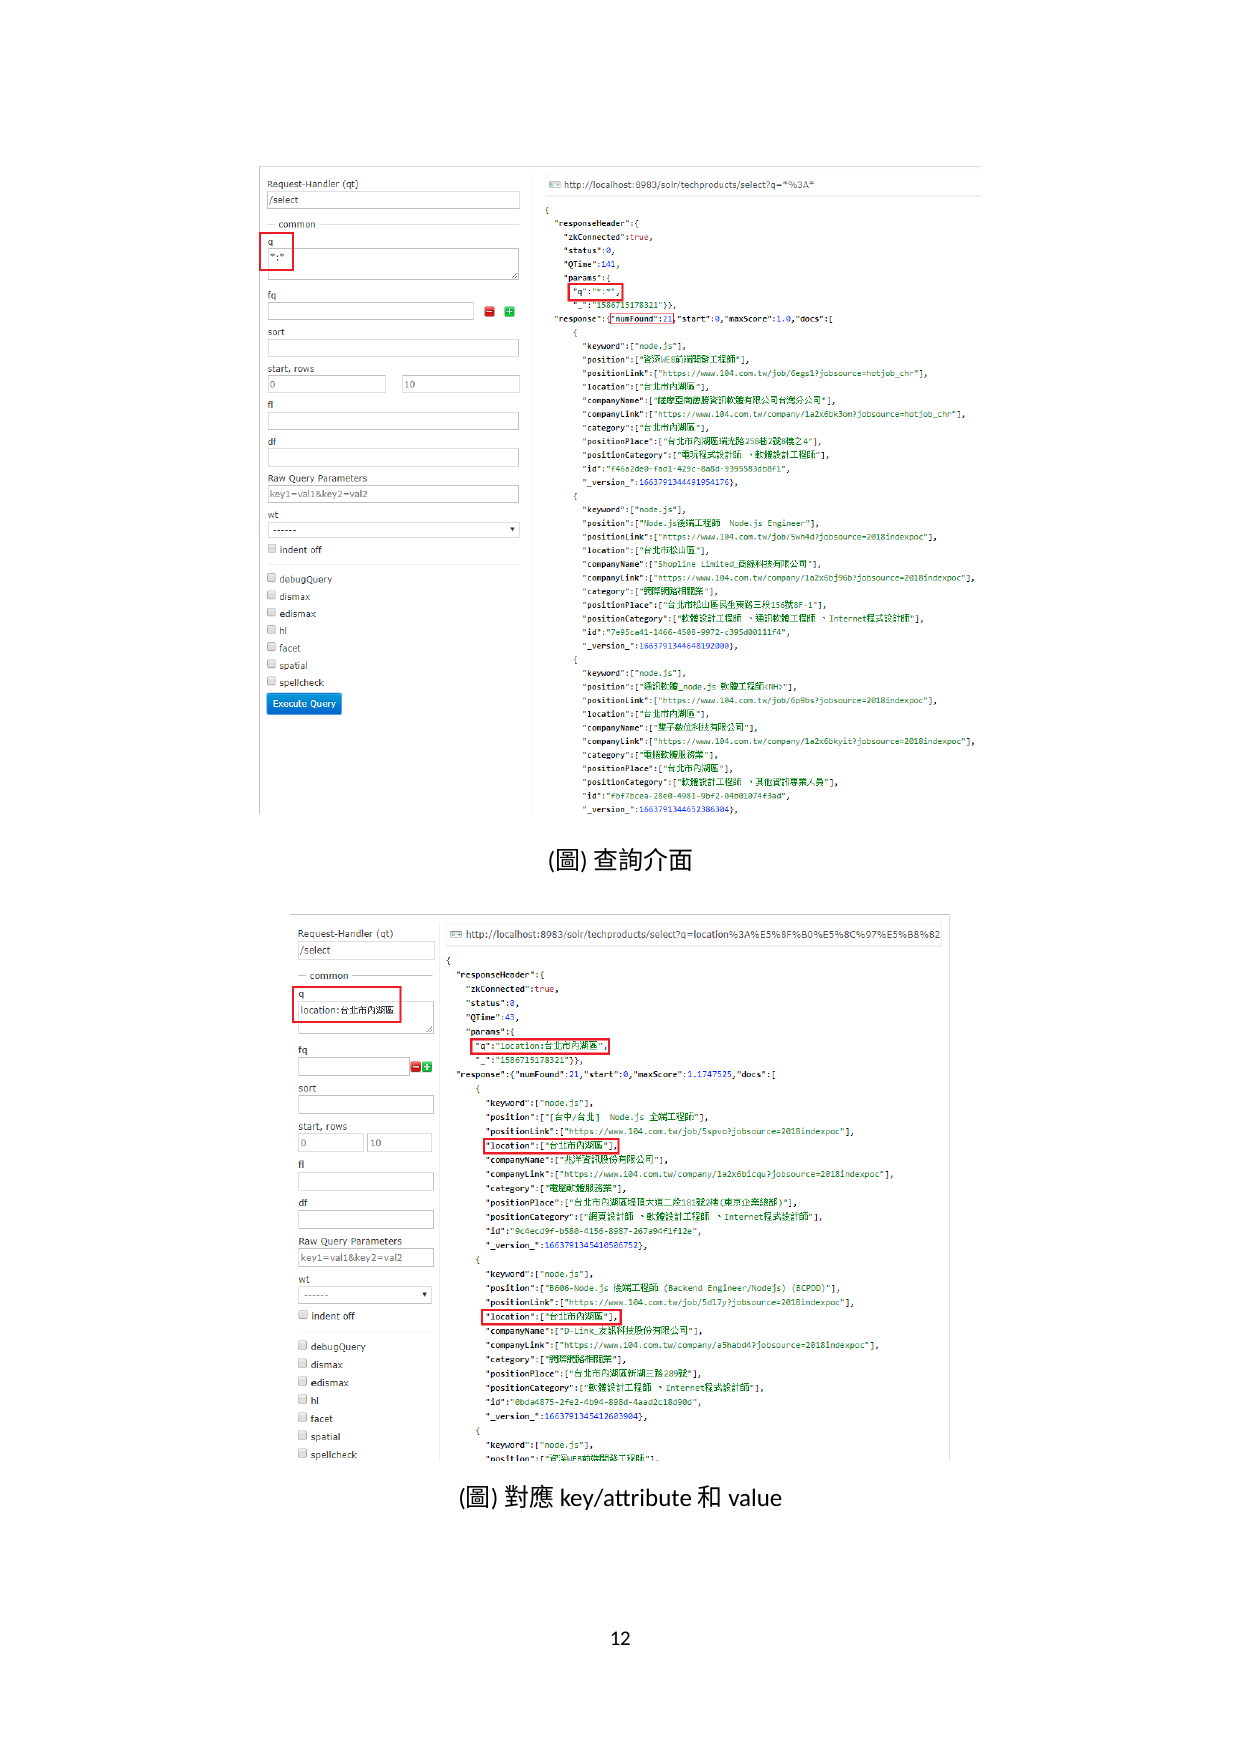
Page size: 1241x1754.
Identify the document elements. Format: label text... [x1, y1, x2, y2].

picture [290, 914, 950, 1461]
text (圖) 查詢介面 [187, 839, 1053, 877]
text (圖) 對應 key/attribute 和 value [187, 1477, 1053, 1514]
picture [258, 164, 982, 814]
